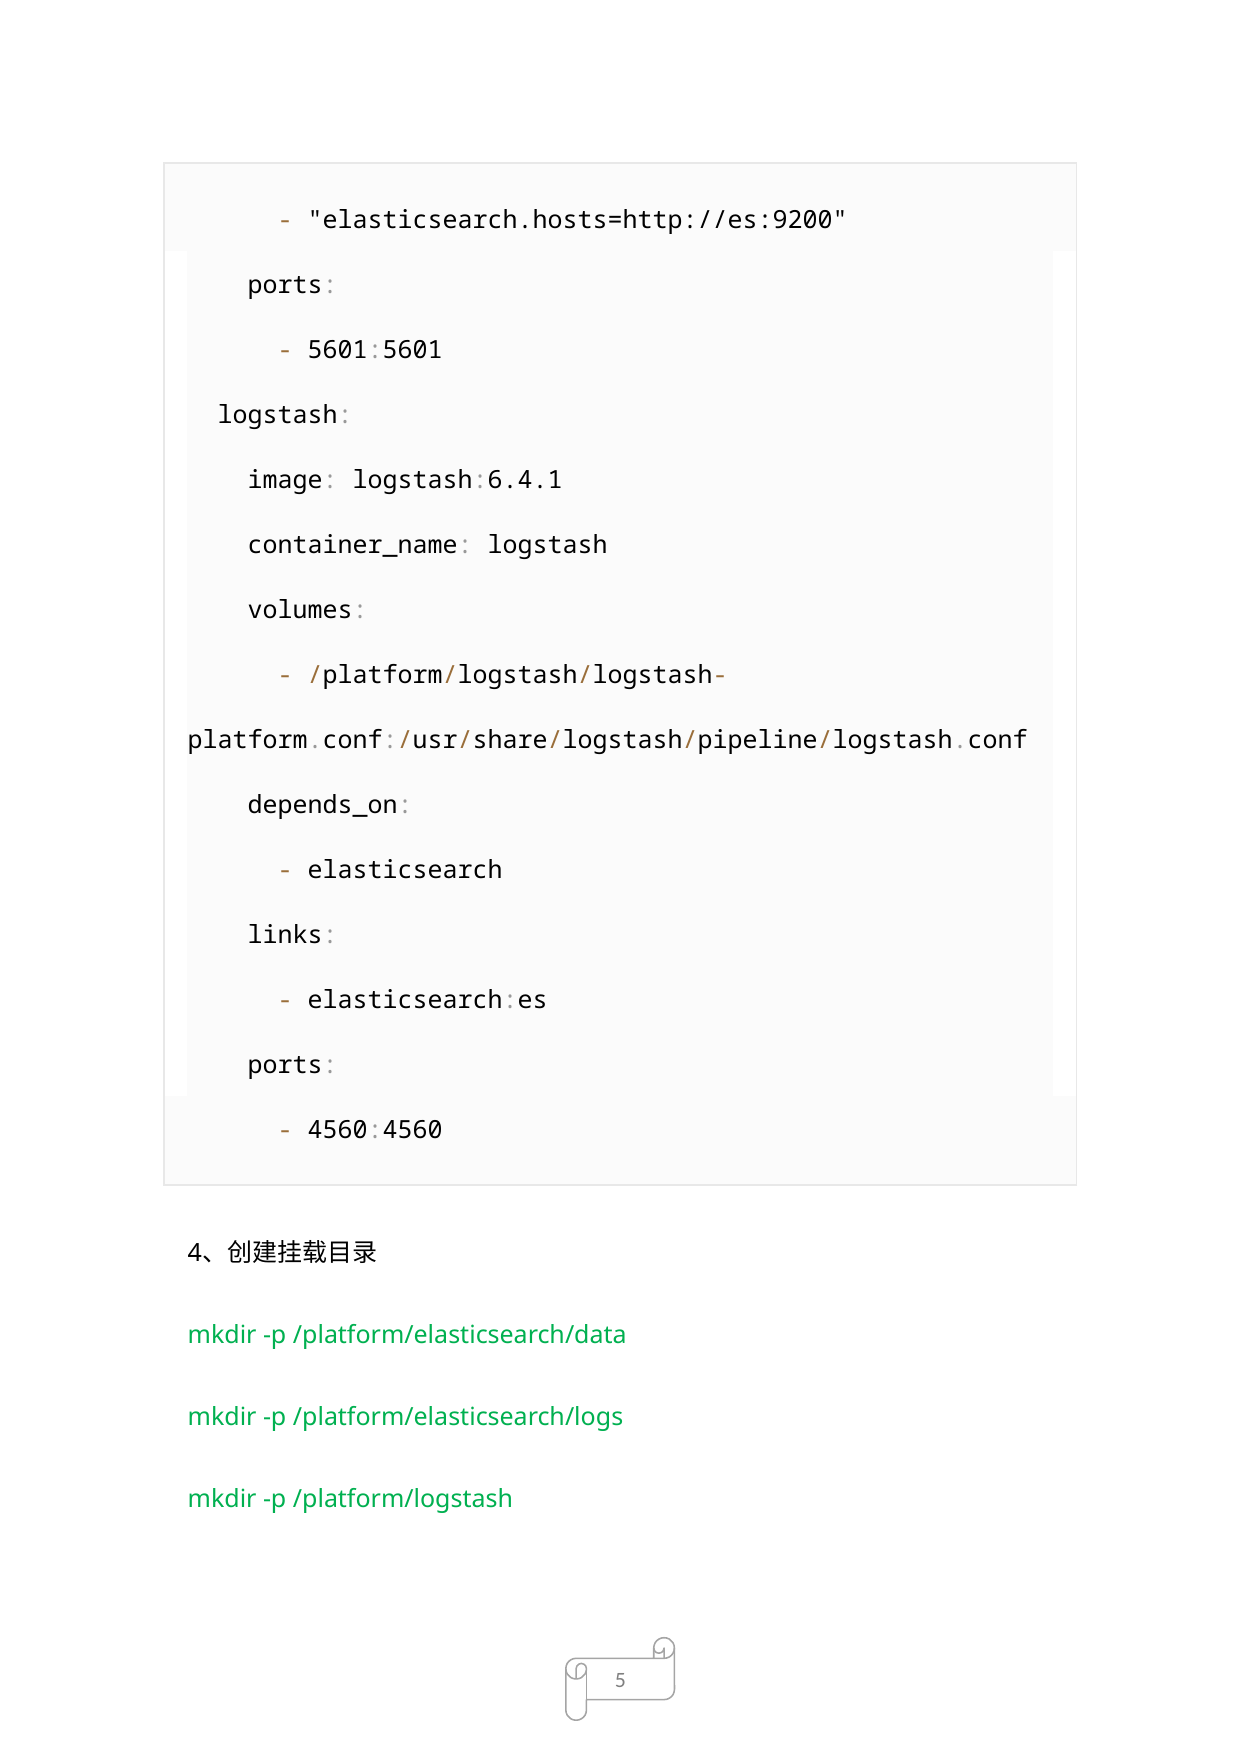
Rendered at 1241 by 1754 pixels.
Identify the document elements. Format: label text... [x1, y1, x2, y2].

text - elasticsearch [187, 836, 1053, 901]
text - /platform/logstash/logstash-platform.conf:/usr/share/logstash/pipeline/logstash.conf [187, 641, 1053, 771]
text logstash: [187, 381, 1053, 446]
text ports: [187, 1031, 1053, 1072]
text ports: [187, 251, 1053, 316]
text mkdir -p /platform/elasticsearch/logs [187, 1383, 1053, 1448]
text container_name: logstash [187, 511, 1053, 576]
text image: logstash:6.4.1 [187, 446, 1053, 511]
text - 4560:4560 [165, 1072, 1076, 1184]
text links: [187, 901, 1053, 966]
text 4、创建挂载目录 [187, 1218, 1053, 1283]
text depends_on: [187, 771, 1053, 836]
text - elasticsearch:es [187, 966, 1053, 1031]
text volumes: [187, 576, 1053, 641]
text - 5601:5601 [187, 316, 1053, 381]
text mkdir -p /platform/elasticsearch/data [187, 1302, 1053, 1367]
text - "elasticsearch.hosts=http://es:9200" [165, 164, 1076, 251]
text mkdir -p /platform/logstash [187, 1466, 1053, 1531]
